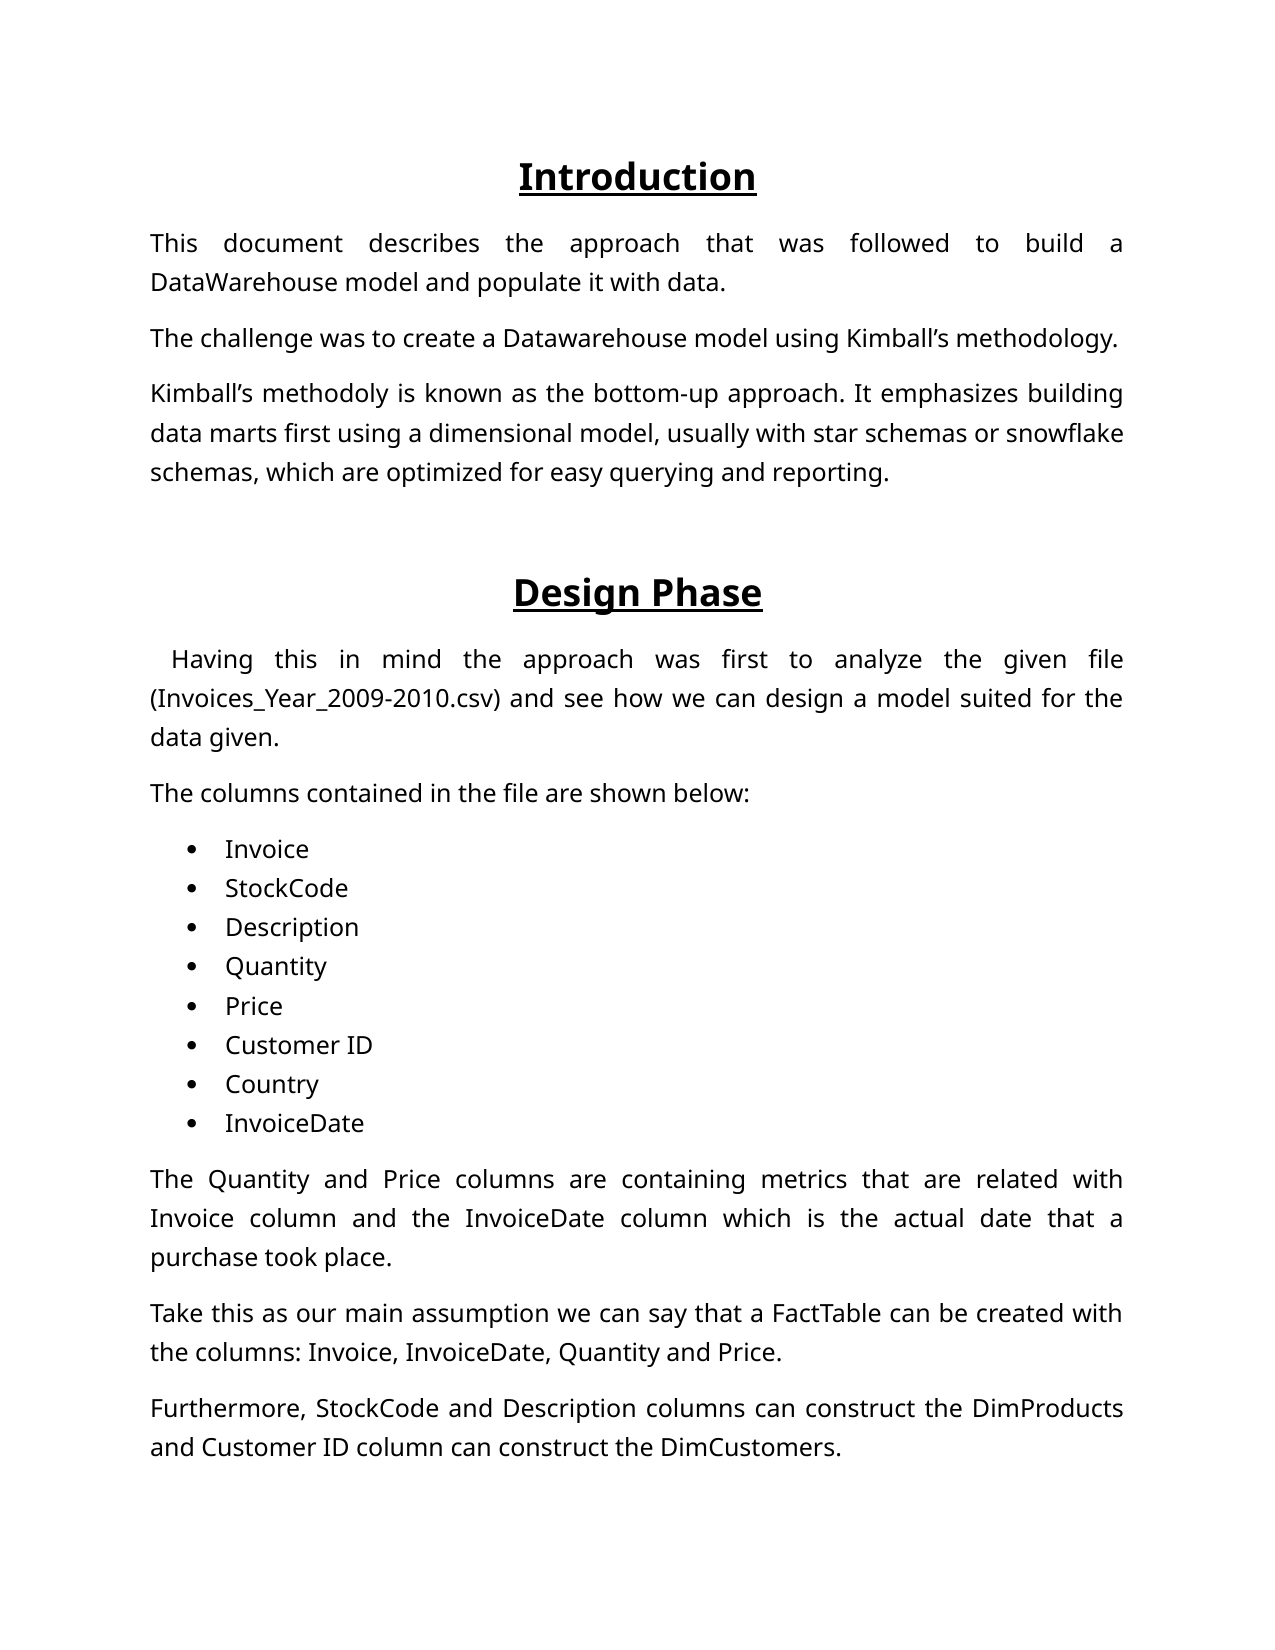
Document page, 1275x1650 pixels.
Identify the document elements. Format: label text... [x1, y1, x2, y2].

text This document describes the approach that was followed to build a DataWarehouse model and populate it with data. [150, 225, 1125, 298]
list Price [187, 988, 1125, 1022]
list Quantity [187, 949, 1125, 983]
list Invoice [187, 831, 1125, 866]
list Description [187, 910, 1125, 944]
list StockCode [187, 871, 1125, 905]
text Introduction [150, 150, 1125, 201]
list Customer ID [187, 1027, 1125, 1061]
text The Quantity and Price columns are containing metrics that are related with Invoice column and the InvoiceDate column which is the actual date that a purchase took place. [150, 1161, 1125, 1274]
text Design Phase [150, 566, 1125, 617]
text Kimball’s methodoly is known as the bottom-up approach. It emphasizes building data marts first using a dimensional model, usually with star schemas or snowflake schemas, which are optimized for easy querying and reporting. [150, 376, 1125, 488]
list Country [187, 1066, 1125, 1101]
text Having this in mind the approach was first to analyze the given file (Invoices_Year_2009-2010.csv) and see how we can design a model suited for the data given. [150, 641, 1125, 754]
list InvoiceDate [187, 1106, 1125, 1140]
text The challenge was to create a Datawarehouse model using Kimball’s methodology. [150, 320, 1125, 354]
text Take this as our main assumption we can say that a FactTable can be created with the columns: Invoice, InvoiceDate, Quantity and Price. [150, 1296, 1125, 1369]
text The columns contained in the file are shown below: [150, 776, 1125, 810]
text Furthermore, StockCode and Description columns can construct the DimProducts and Customer ID column can construct the DimCustomers. [150, 1391, 1125, 1464]
